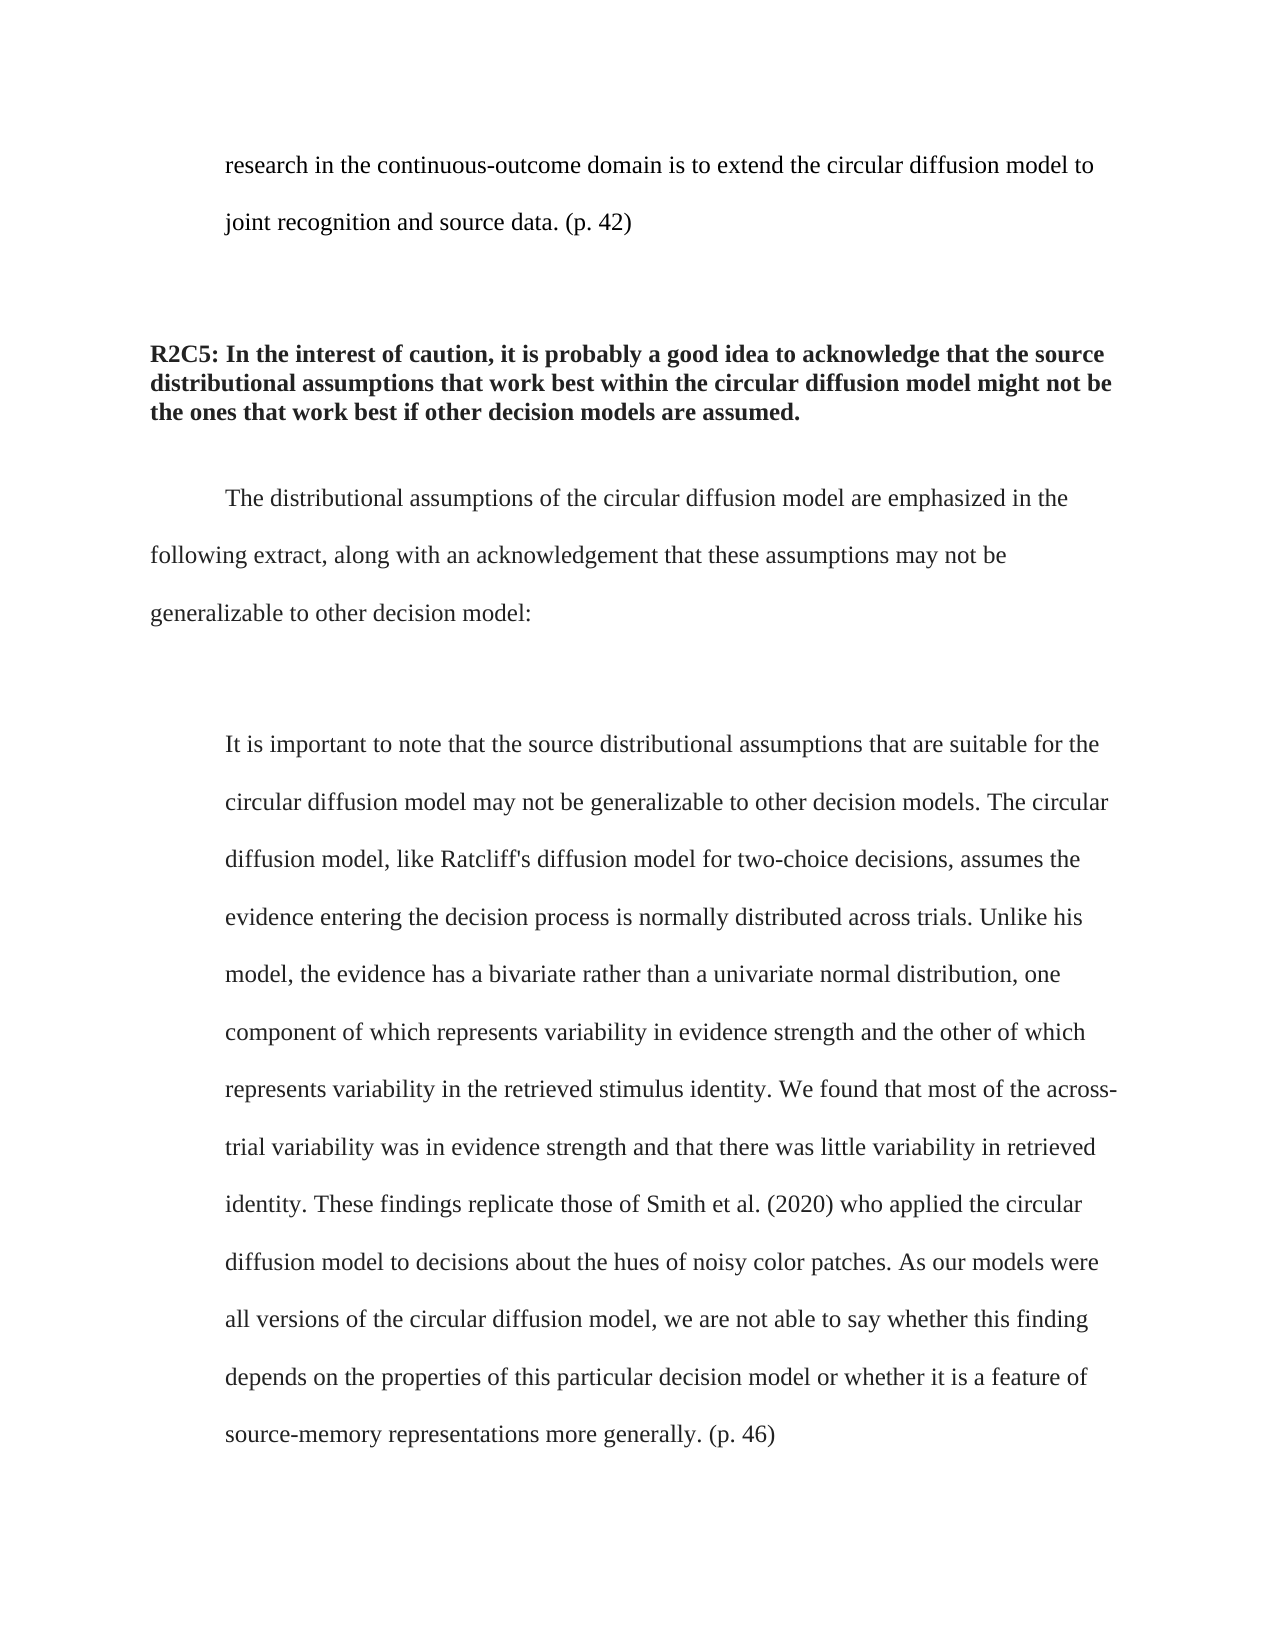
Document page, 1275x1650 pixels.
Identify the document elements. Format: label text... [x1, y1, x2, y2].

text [225, 150, 1125, 236]
text R2C5: In the interest of caution, it is probably a good idea to acknowledge that the source distributional assumptions that work best within the circular diffusion model might not be the ones that work best if other decision models are assumed. [801, 339, 1125, 425]
text The distributional assumptions of the circular diffusion model are emphasized in the following extract, along with an acknowledgement that these assumptions may not be generalizable to other decision model: [150, 483, 1125, 627]
text It is important to note that the source distributional assumptions that are suitable for the circular diffusion model may not be generalizable to other decision models. The circular diffusion model, like Ratcliff's diffusion model for two-choice decisions, assumes the evidence entering the decision process is normally distributed across trials. Unlike his model, the evidence has a bivariate rather than a univariate normal distribution, one component of which represents variability in evidence strength and the other of which represents variability in the retrieved stimulus identity. We found that most of the across-trial variability was in evidence strength and that there was little variability in retrieved identity. These findings replicate those of Smith et al. (2020) who applied the circular diffusion model to decisions about the hues of noisy color patches. As our models were all versions of the circular diffusion model, we are not able to say whether this finding depends on the properties of this particular decision model or whether it is a feature of source-memory representations more generally. (p. 46) [225, 672, 1125, 1448]
